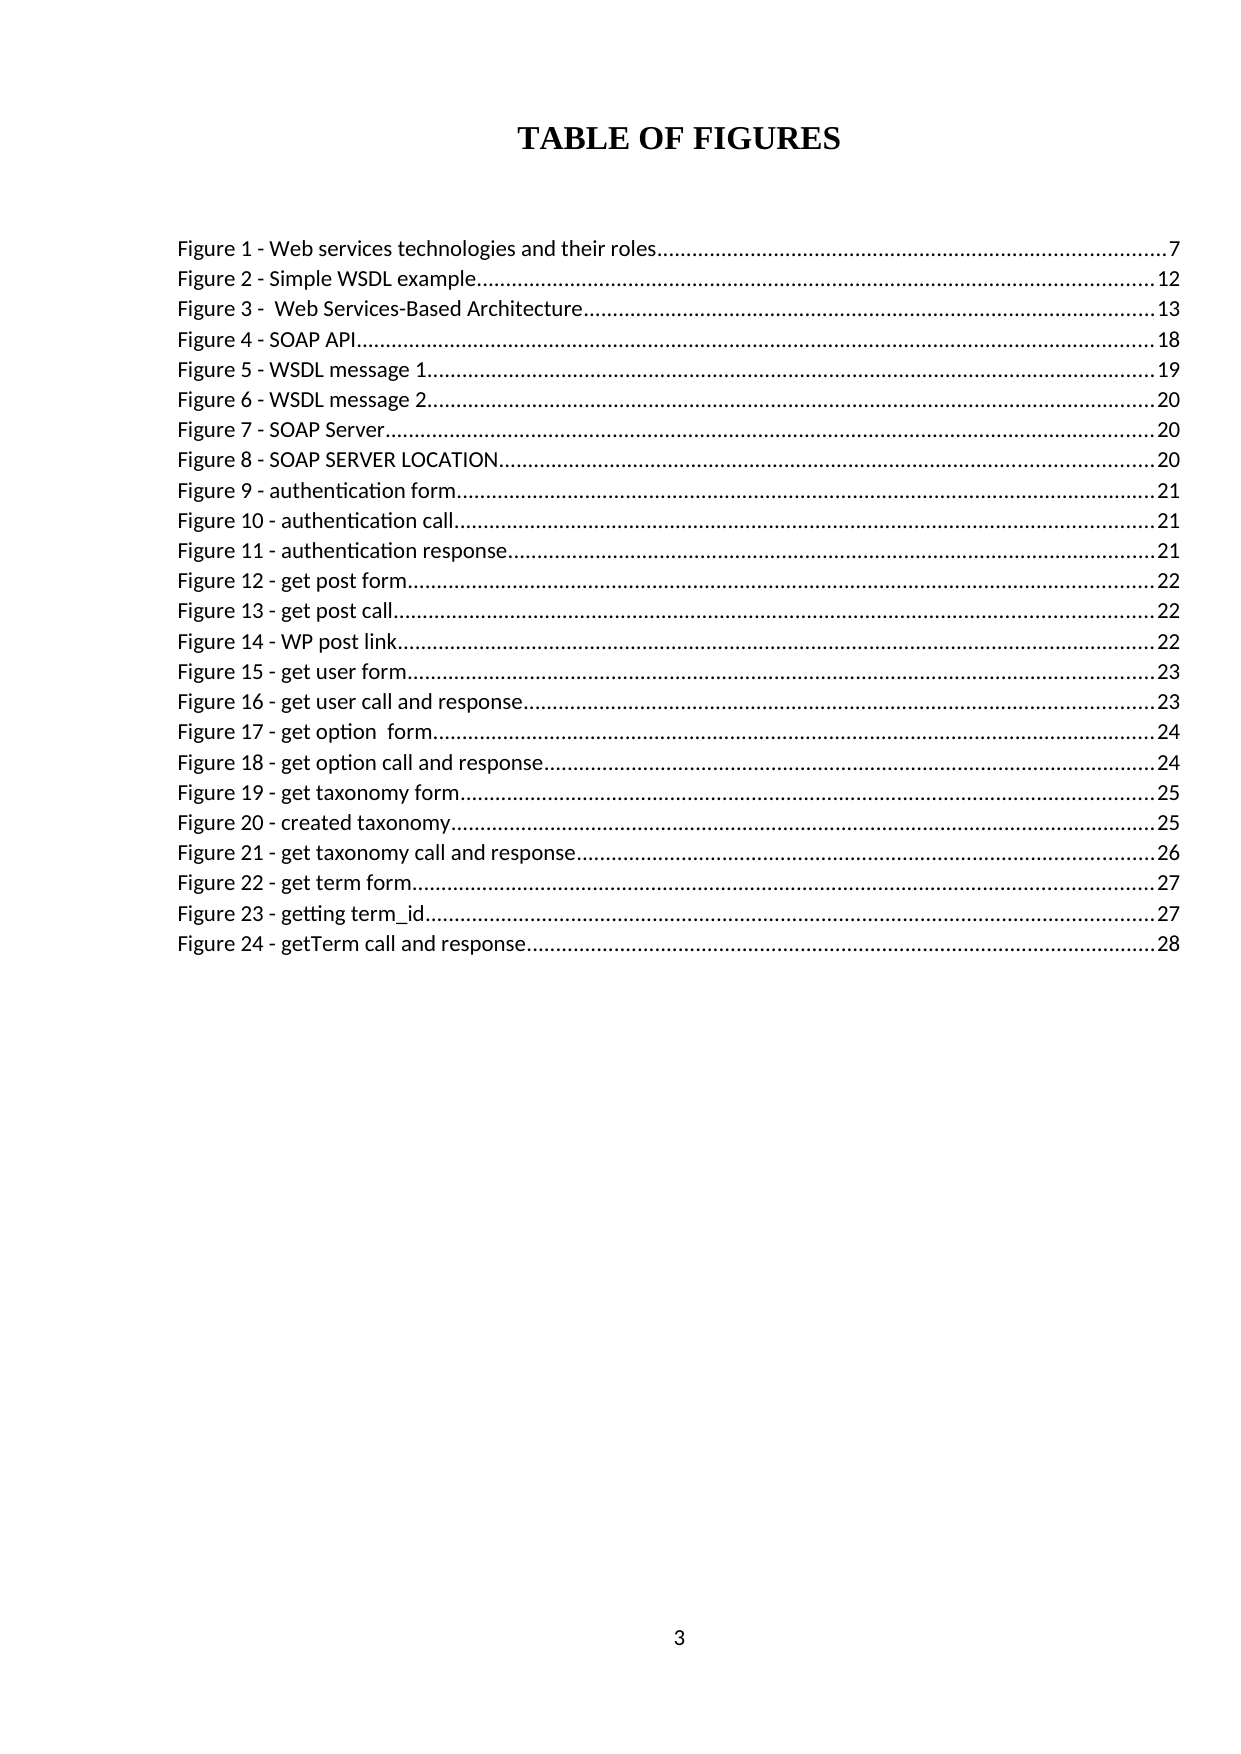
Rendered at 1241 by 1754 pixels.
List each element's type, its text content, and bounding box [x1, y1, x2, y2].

text Figure 20 - created taxonomy 25 [177, 808, 1181, 836]
text Figure 21 - get taxonomy call and response 26 [177, 838, 1181, 866]
text TABLE OF FIGURES [177, 118, 1181, 156]
text Figure 9 - authentication form 21 [177, 476, 1181, 504]
text Figure 5 - WSDL message 1 19 [177, 355, 1181, 383]
text Figure 19 - get taxonomy form 25 [177, 778, 1181, 806]
text Figure 4 - SOAP API 18 [177, 325, 1181, 353]
text Figure 15 - get user form 23 [177, 657, 1181, 685]
text Figure 12 - get post form 22 [177, 566, 1181, 594]
text Figure 3 - Web Services-Based Architecture 13 [177, 294, 1181, 323]
text Figure 6 - WSDL message 2 20 [177, 385, 1181, 413]
text Figure 8 - SOAP SERVER LOCATION 20 [177, 446, 1181, 474]
text Figure 24 - getTerm call and response 28 [177, 929, 1181, 957]
text Figure 17 - get option form 24 [177, 717, 1181, 746]
text Figure 10 - authentication call 21 [177, 506, 1181, 534]
text Figure 2 - Simple WSDL example 12 [177, 264, 1181, 292]
text Figure 11 - authentication response 21 [177, 536, 1181, 564]
text Figure 13 - get post call 22 [177, 597, 1181, 625]
text Figure 22 - get term form 27 [177, 868, 1181, 897]
text Figure 23 - getting term_id 27 [177, 899, 1181, 927]
text Figure 7 - SOAP Server 20 [177, 415, 1181, 443]
text Figure 14 - WP post link 22 [177, 627, 1181, 655]
text Figure 18 - get option call and response 24 [177, 748, 1181, 776]
text Figure 16 - get user call and response 23 [177, 687, 1181, 715]
text Figure 1 - Web services technologies and their roles 7 [177, 234, 1181, 262]
